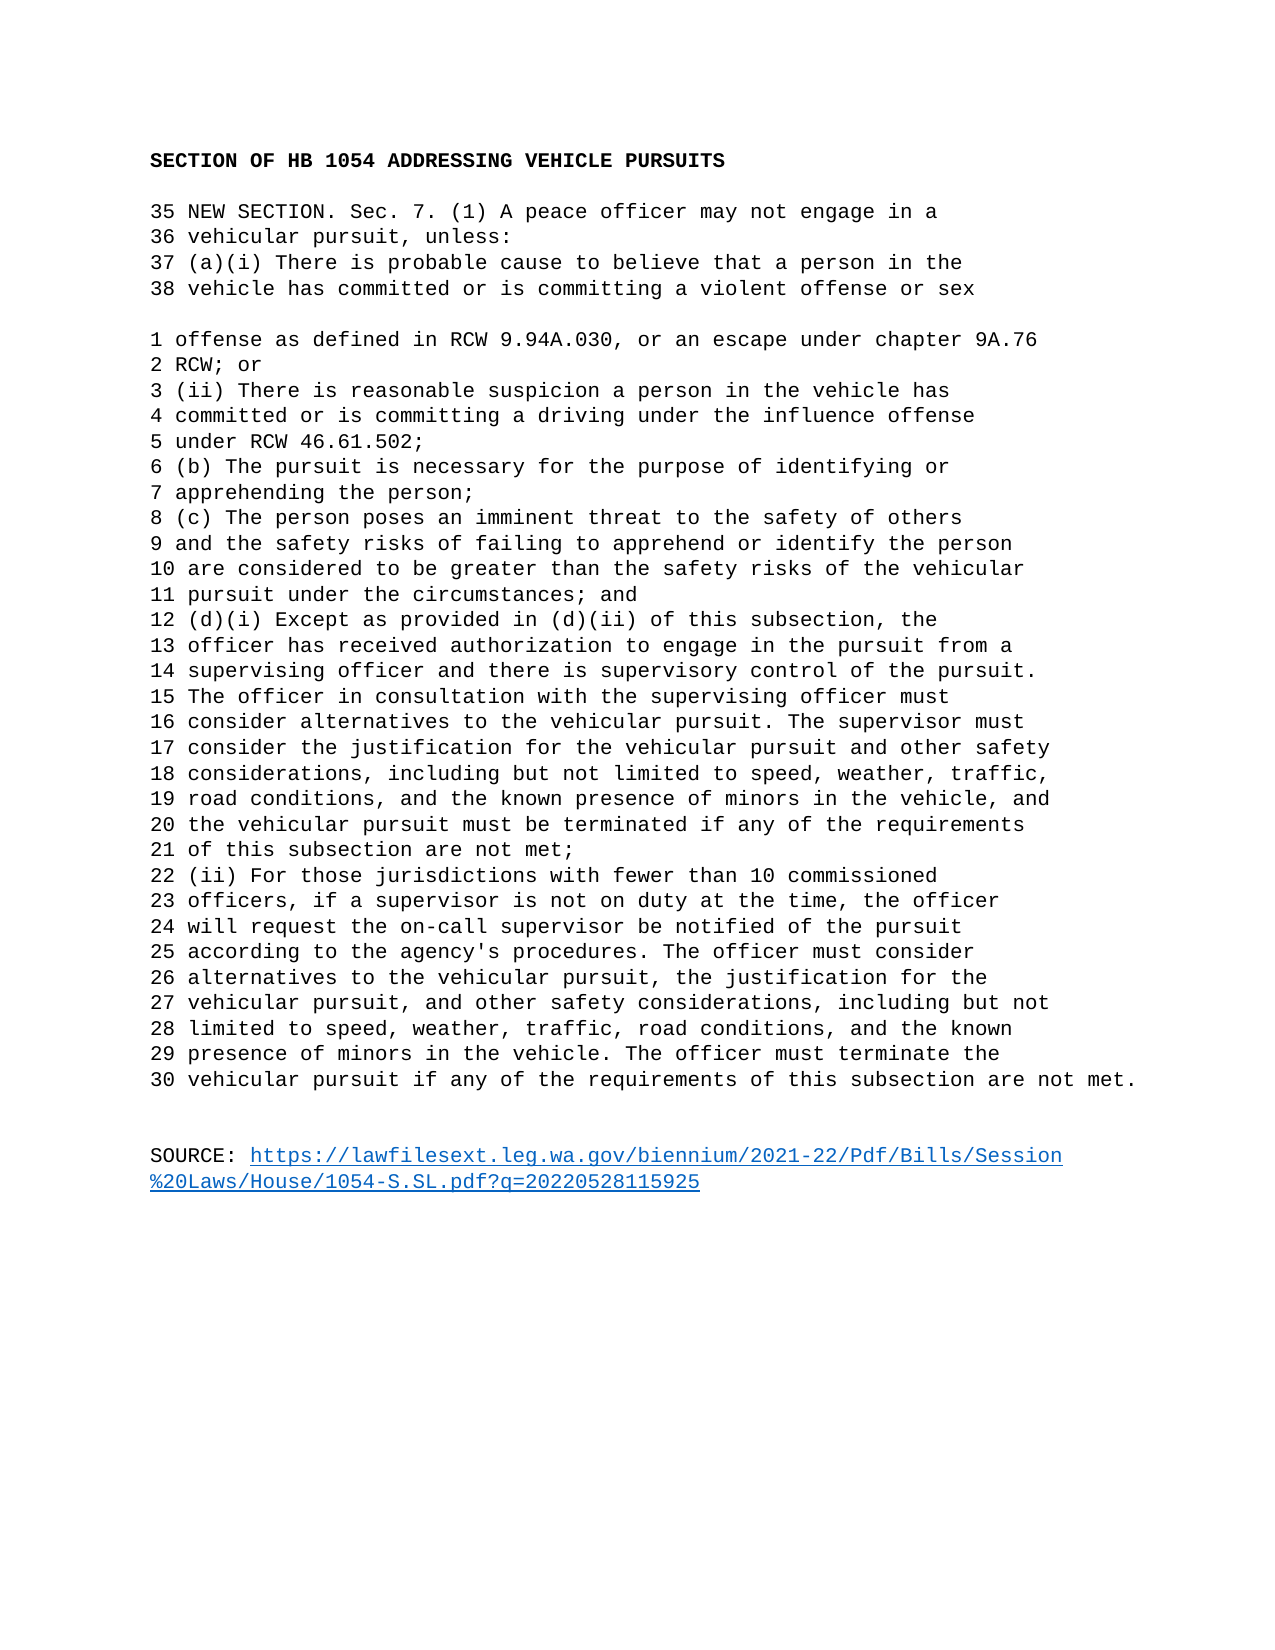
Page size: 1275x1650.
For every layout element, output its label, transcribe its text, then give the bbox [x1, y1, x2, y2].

text 4 committed or is committing a driving under the influence offense [150, 405, 1162, 429]
text 26 alternatives to the vehicular pursuit, the justification for the [150, 967, 1162, 990]
text 9 and the safety risks of failing to apprehend or identify the person [150, 533, 1162, 556]
text 21 of this subsection are not met; [150, 839, 1162, 863]
text 15 The officer in consultation with the supervising officer must [150, 686, 1162, 709]
text 11 pursuit under the circumstances; and [150, 584, 1162, 607]
text SOURCE: https://lawfilesext.leg.wa.gov/biennium/2021-22/Pdf/Bills/Session%20Laws/House/1054-S.SL.pdf?q=20220528115925 [150, 1145, 1162, 1194]
text 14 supervising officer and there is supervisory control of the pursuit. [150, 660, 1162, 684]
text 2 RCW; or [150, 354, 1162, 378]
text 38 vehicle has committed or is committing a violent offense or sex [150, 278, 1162, 301]
text 17 consider the justification for the vehicular pursuit and other safety [150, 737, 1162, 761]
text 27 vehicular pursuit, and other safety considerations, including but not [150, 992, 1162, 1016]
text 3 (ii) There is reasonable suspicion a person in the vehicle has [150, 380, 1162, 403]
text 5 under RCW 46.61.502; [150, 431, 1162, 454]
text SECTION OF HB 1054 ADDRESSING VEHICLE PURSUITS [150, 150, 1162, 174]
text 30 vehicular pursuit if any of the requirements of this subsection are not met. [150, 1069, 1162, 1092]
text 24 will request the on-call supervisor be notified of the pursuit [150, 916, 1162, 939]
text 12 (d)(i) Except as provided in (d)(ii) of this subsection, the [150, 609, 1162, 633]
text 29 presence of minors in the vehicle. The officer must terminate the [150, 1043, 1162, 1067]
text 10 are considered to be greater than the safety risks of the vehicular [150, 558, 1162, 582]
text 25 according to the agency's procedures. The officer must consider [150, 941, 1162, 965]
text 8 (c) The person poses an imminent threat to the safety of others [150, 507, 1162, 531]
text 13 officer has received authorization to engage in the pursuit from a [150, 635, 1162, 658]
text 18 considerations, including but not limited to speed, weather, traffic, [150, 762, 1162, 786]
text 22 (ii) For those jurisdictions with fewer than 10 commissioned [150, 864, 1162, 888]
text 7 apprehending the person; [150, 482, 1162, 505]
text 1 offense as defined in RCW 9.94A.030, or an escape under chapter 9A.76 [150, 329, 1162, 352]
text 35 NEW SECTION. Sec. 7. (1) A peace officer may not engage in a [150, 201, 1162, 225]
text 20 the vehicular pursuit must be terminated if any of the requirements [150, 813, 1162, 837]
text 16 consider alternatives to the vehicular pursuit. The supervisor must [150, 711, 1162, 735]
text 36 vehicular pursuit, unless: [150, 227, 1162, 250]
text 6 (b) The pursuit is necessary for the purpose of identifying or [150, 456, 1162, 480]
text 19 road conditions, and the known presence of minors in the vehicle, and [150, 788, 1162, 812]
text 28 limited to speed, weather, traffic, road conditions, and the known [150, 1018, 1162, 1041]
text 37 (a)(i) There is probable cause to believe that a person in the [150, 252, 1162, 276]
text 23 officers, if a supervisor is not on duty at the time, the officer [150, 890, 1162, 914]
